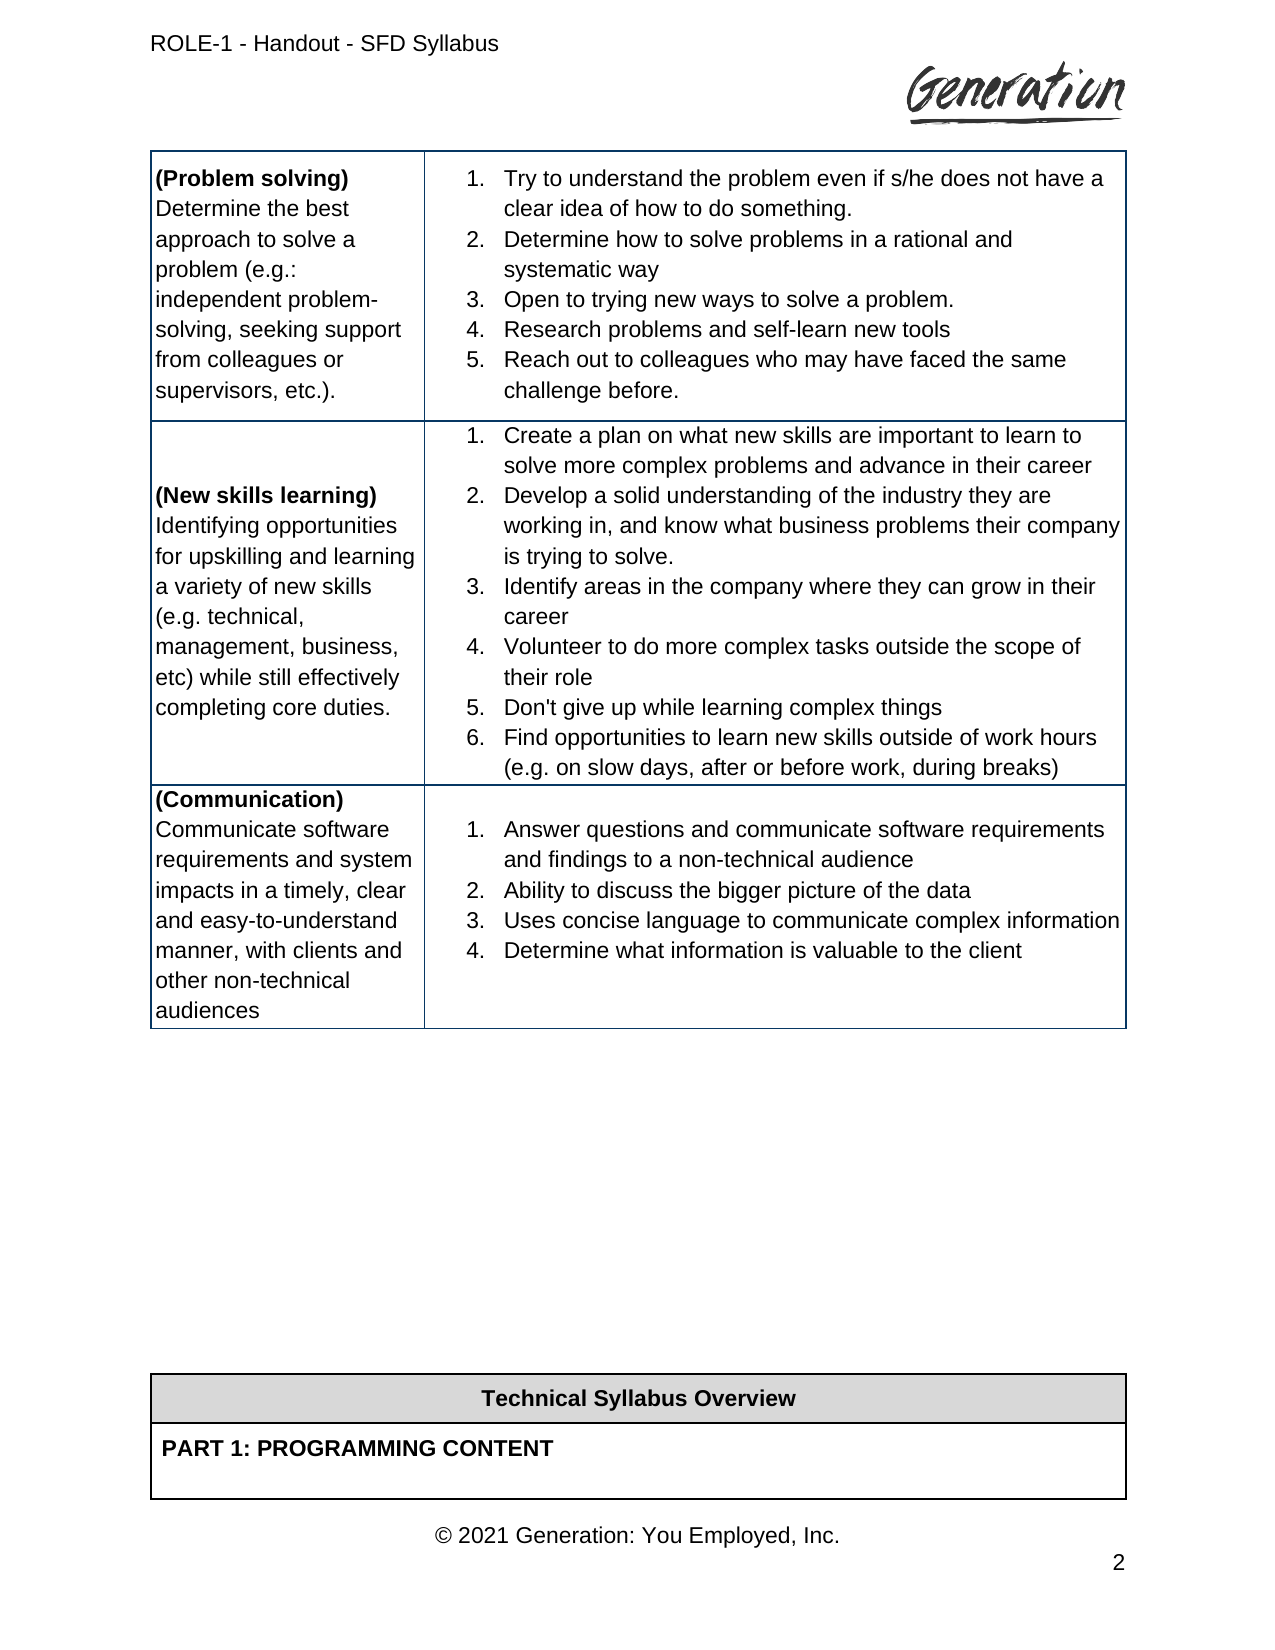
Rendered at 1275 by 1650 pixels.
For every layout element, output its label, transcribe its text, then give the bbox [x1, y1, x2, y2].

picture [906, 60, 1125, 125]
table_cell (New skills learning) Identifying opportunities for upskilling and learning a variety of new skills (e.g. technical, management, business, etc) while still effectively completing core duties. [152, 422, 424, 784]
table_cell Try to understand the problem even if s/he does not have a clear idea of how to do something. Determine how to solve problems in a rational and systematic way Open to trying new ways to solve a problem. Research problems and self-learn new tools Reach out to colleagues who may have faced the same challenge before. [425, 152, 1125, 420]
table_cell (Communication) Communicate software requirements and system impacts in a timely, clear and easy-to-understand manner, with clients and other non-technical audiences [152, 786, 424, 1028]
table_cell (Problem solving) Determine the best approach to solve a problem (e.g.: independent problem-solving, seeking support from colleagues or supervisors, etc.). [152, 152, 424, 420]
table_cell Answer questions and communicate software requirements and findings to a non-technical audience Ability to discuss the bigger picture of the data Uses concise language to communicate complex information Determine what information is valuable to the client [425, 786, 1125, 1028]
table_cell Create a plan on what new skills are important to learn to solve more complex problems and advance in their career Develop a solid understanding of the industry they are working in, and know what business problems their company is trying to solve. Identify areas in the company where they can grow in their career Volunteer to do more complex tasks outside the scope of their role Don't give up while learning complex things Find opportunities to learn new skills outside of work hours (e.g. on slow days, after or before work, during breaks) [425, 422, 1125, 784]
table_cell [152, 1424, 1125, 1498]
table_header Technical Syllabus Overview [152, 1375, 1125, 1422]
